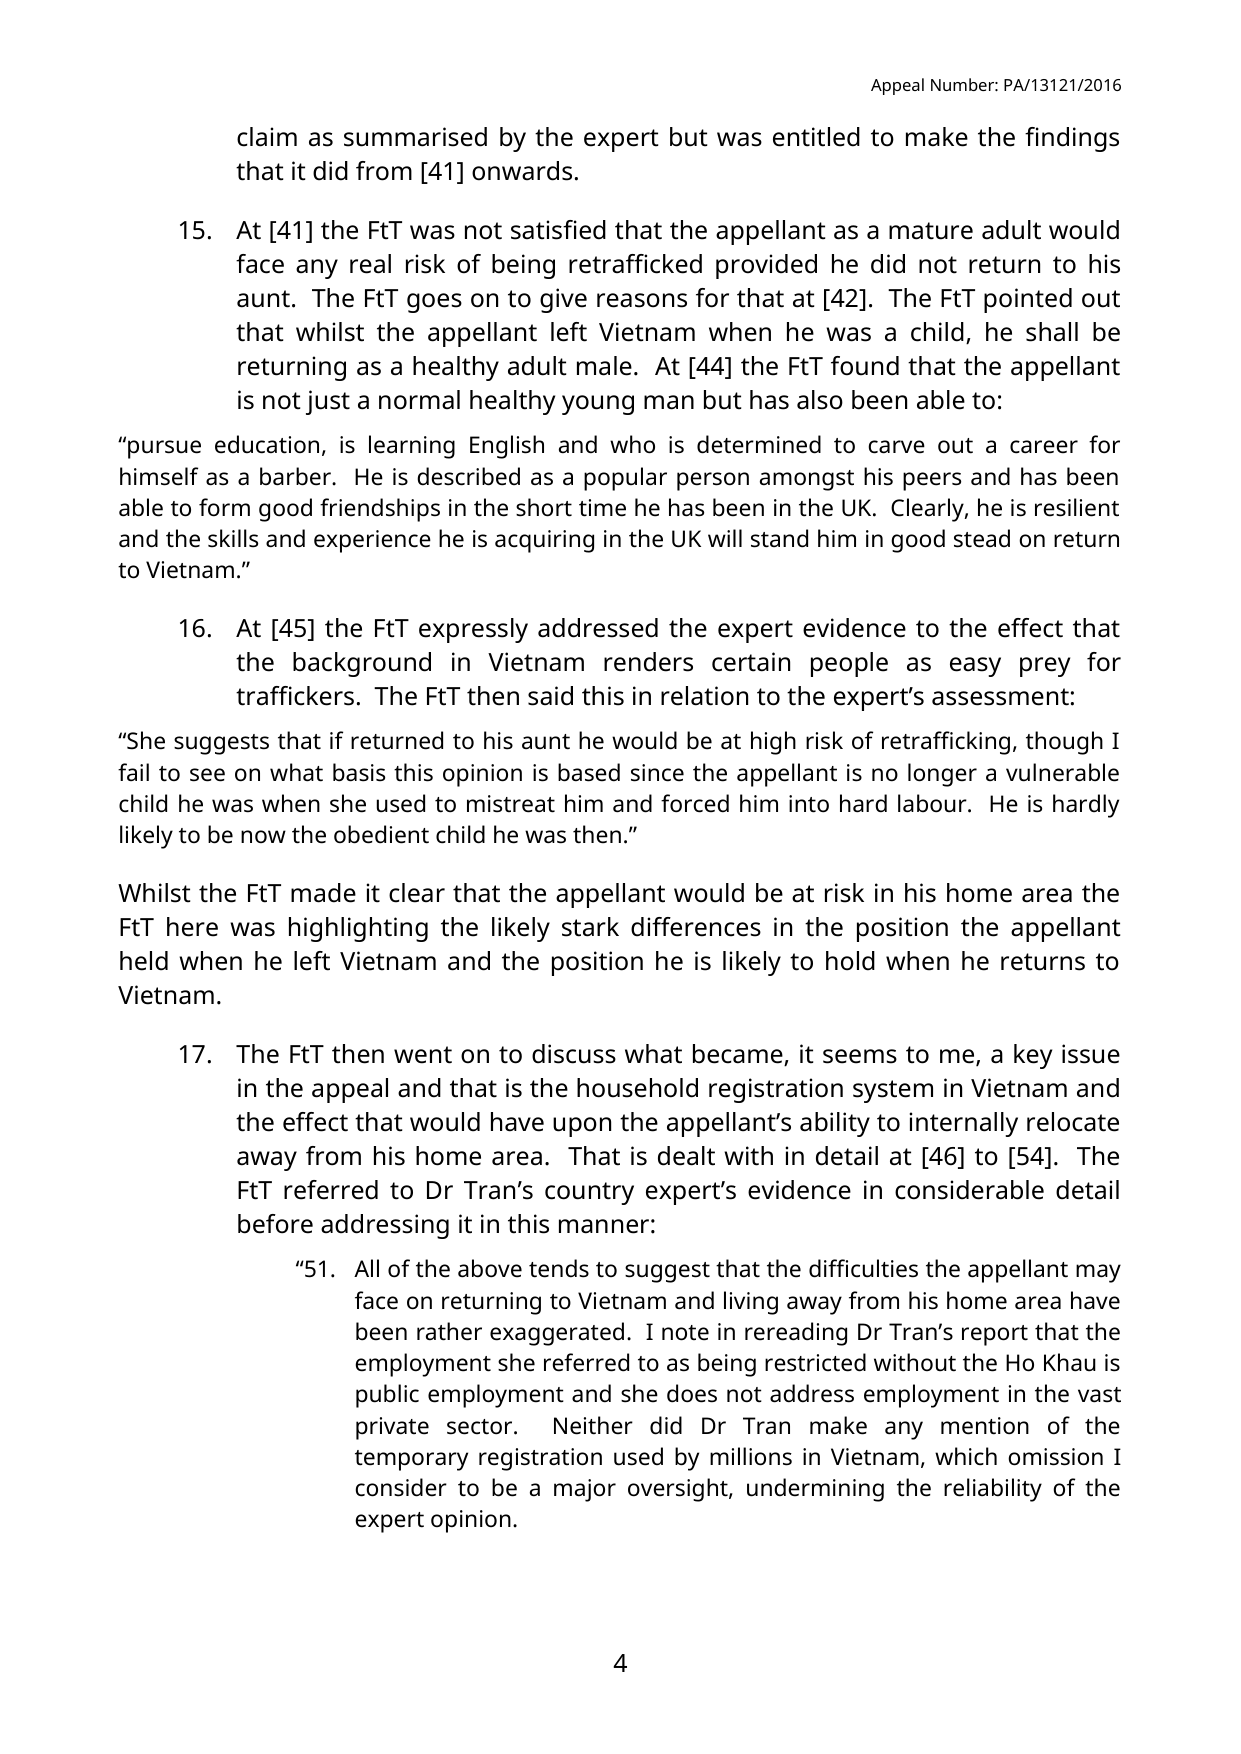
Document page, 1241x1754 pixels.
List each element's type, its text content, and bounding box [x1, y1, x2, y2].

text At [41] the FtT was not satisfied that the appellant as a mature adult would face any real risk of being retrafficked provided he did not return to his aunt. The FtT goes on to give reasons for that at [42]. The FtT pointed out that whilst the appellant left Vietnam when he was a child, he shall be returning as a healthy adult male. At [44] the FtT found that the appellant is not just a normal healthy young man but has also been able to: [177, 212, 1122, 417]
text “pursue education, is learning English and who is determined to carve out a career for himself as a barber. He is described as a popular person amongst his peers and has been able to form good friendships in the short time he has been in the UK. Clearly, he is resilient and the skills and experience he is acquiring in the UK will stand him in good stead on return to Vietnam.” [118, 429, 1122, 586]
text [177, 119, 1122, 187]
text At [45] the FtT expressly addressed the expert evidence to the effect that the background in renders certain people as easy prey for traffickers. The FtT then said this in relation to the expert’s assessment: [177, 611, 1122, 713]
text The FtT then went on to discuss what became, it seems to me, a key issue in the appeal and that is the household registration system in Vietnam and the effect that would have upon the appellant’s ability to internally relocate away from his home area. That is dealt with in detail at [46] to [54]. The FtT referred to Dr Tran’s country expert’s evidence in considerable detail before addressing it in this manner: [177, 1036, 1122, 1241]
text “51. All of the above tends to suggest that the difficulties the appellant may face on returning to Vietnam and living away from his home area have been rather exaggerated. I note in rereading Dr Tran’s report that the employment she referred to as being restricted without the Ho Khau is public employment and she does not address employment in the vast private sector. Neither did Dr Tran make any mention of the temporary registration used by millions in Vietnam, which omission I consider to be a major oversight, undermining the reliability of the expert opinion. [295, 1253, 1122, 1534]
text Whilst the FtT made it clear that the appellant would be at risk in his home area the FtT here was highlighting the likely stark differences in the position the appellant held when he left Vietnam and the position he is likely to hold when he returns to Vietnam. [118, 875, 1122, 1011]
text “She suggests that if returned to his aunt he would be at high risk of retrafficking, though I fail to see on what basis this opinion is based since the appellant is no longer a vulnerable child he was when she used to mistreat him and forced him into hard labour. He is hardly likely to be now the obedient child he was then.” [118, 725, 1122, 850]
